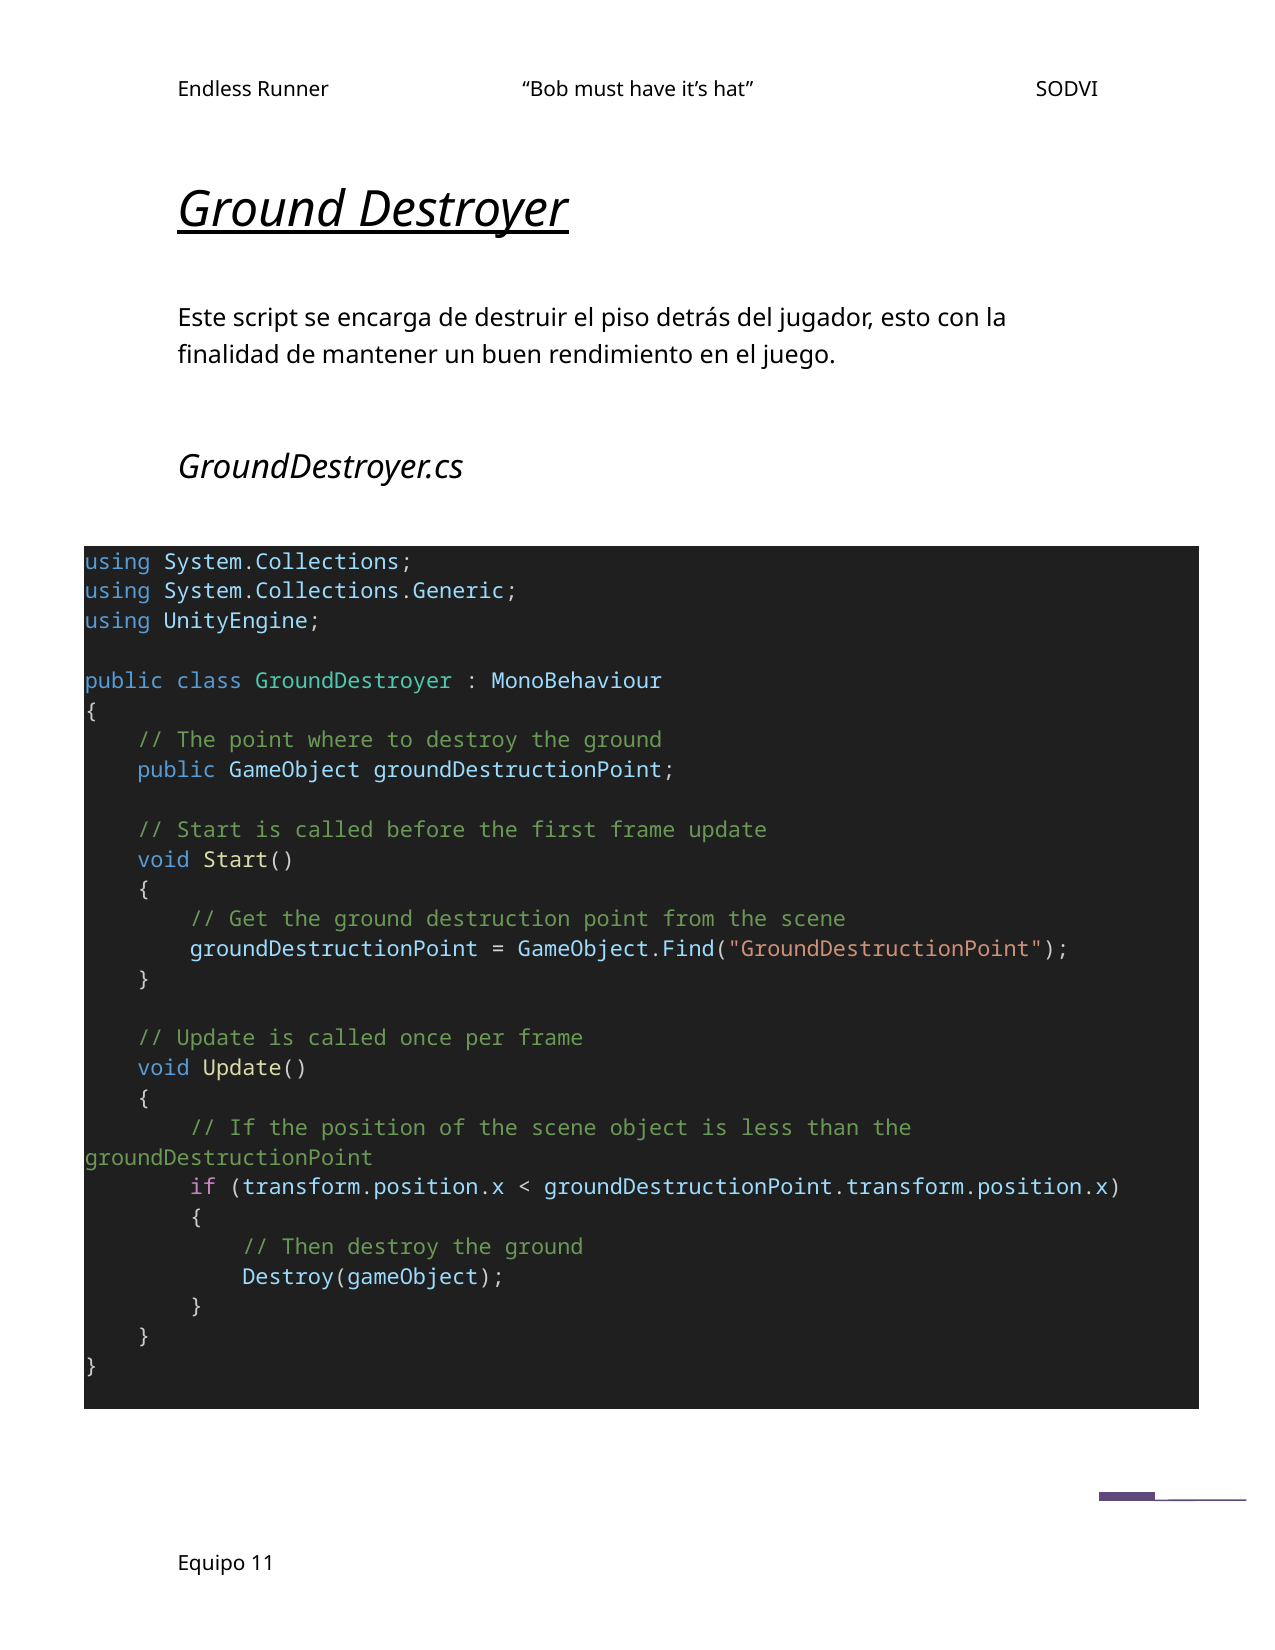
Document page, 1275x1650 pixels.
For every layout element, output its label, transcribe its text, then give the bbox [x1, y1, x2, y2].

subtitle GroundDestroyer.cs [177, 443, 1098, 489]
table_header using System.Collections; using System.Collections.Generic; using UnityEngine; public class GroundDestroyer : MonoBehaviour { // The point where to destroy the ground public GameObject groundDestructionPoint; // Start is called before the first frame update void Start() { // Get the ground destruction point from the scene groundDestructionPoint = GameObject.Find("GroundDestructionPoint"); } // Update is called once per frame void Update() { // If the position of the scene object is less than the groundDestructionPoint if (transform.position.x < groundDestructionPoint.transform.position.x) { // Then destroy the ground Destroy(gameObject); } } } [73, 546, 1210, 1444]
subtitle Ground Destroyer [177, 173, 1098, 241]
text Este script se encarga de destruir el piso detrás del jugador, esto con la finalidad de mantener un buen rendimiento en el juego. [177, 299, 1098, 370]
